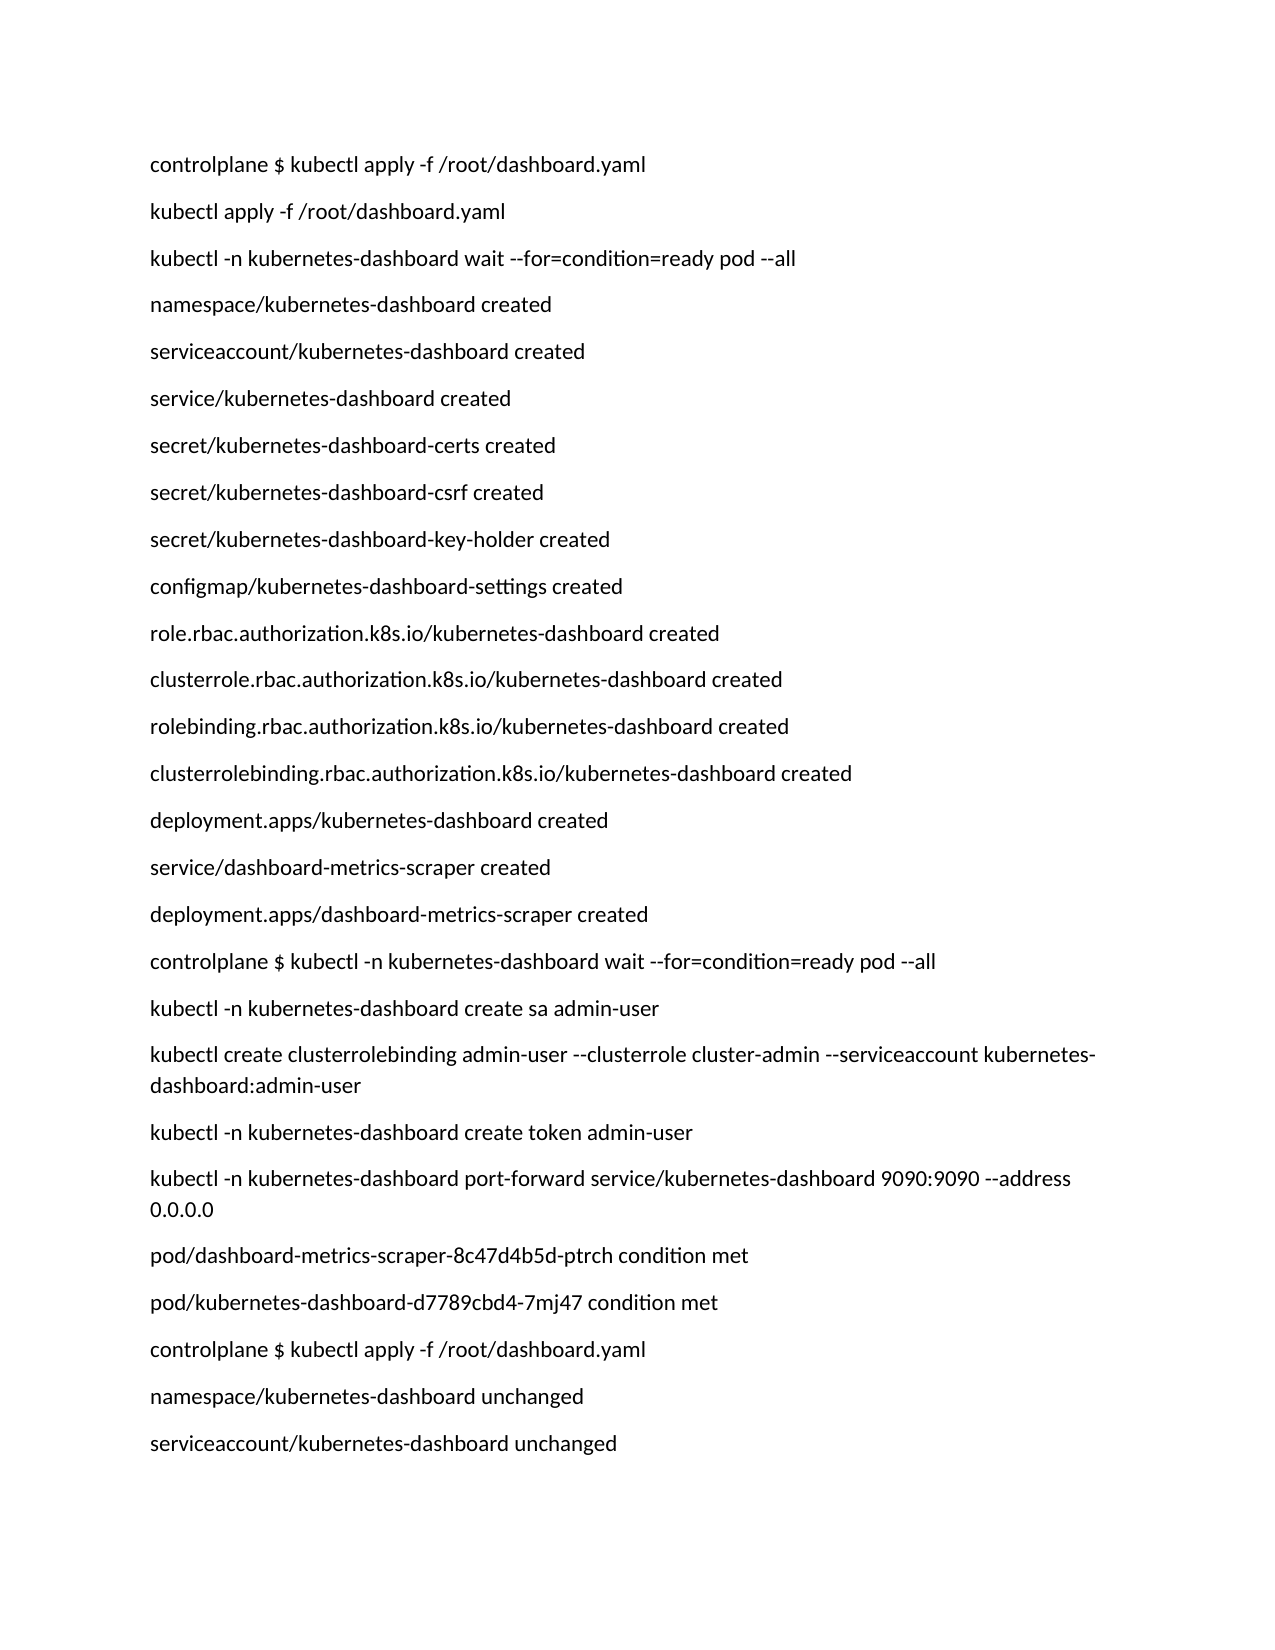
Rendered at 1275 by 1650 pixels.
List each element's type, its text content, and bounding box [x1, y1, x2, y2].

text role.rbac.authorization.k8s.io/kubernetes-dashboard created [150, 619, 1125, 647]
text kubectl -n kubernetes-dashboard create token admin-user [150, 1118, 1125, 1146]
text namespace/kubernetes-dashboard unchanged [150, 1382, 1125, 1410]
text serviceaccount/kubernetes-dashboard created [150, 337, 1125, 366]
text deployment.apps/kubernetes-dashboard created [150, 806, 1125, 834]
text secret/kubernetes-dashboard-key-holder created [150, 525, 1125, 553]
text secret/kubernetes-dashboard-certs created [150, 431, 1125, 459]
text controlplane $ kubectl apply -f /root/dashboard.yaml [150, 150, 1125, 178]
text pod/kubernetes-dashboard-d7789cbd4-7mj47 condition met [150, 1288, 1125, 1317]
text kubectl -n kubernetes-dashboard wait --for=condition=ready pod --all [150, 244, 1125, 272]
text namespace/kubernetes-dashboard created [150, 291, 1125, 319]
text pod/dashboard-metrics-scraper-8c47d4b5d-ptrch condition met [150, 1242, 1125, 1270]
text serviceaccount/kubernetes-dashboard unchanged [150, 1429, 1125, 1457]
text clusterrolebinding.rbac.authorization.k8s.io/kubernetes-dashboard created [150, 759, 1125, 787]
text rolebinding.rbac.authorization.k8s.io/kubernetes-dashboard created [150, 712, 1125, 741]
text kubectl -n kubernetes-dashboard port-forward service/kubernetes-dashboard 9090:9090 --address 0.0.0.0 [150, 1164, 1125, 1223]
text controlplane $ kubectl apply -f /root/dashboard.yaml [150, 1335, 1125, 1363]
text service/kubernetes-dashboard created [150, 384, 1125, 412]
text service/dashboard-metrics-scraper created [150, 853, 1125, 881]
text secret/kubernetes-dashboard-csrf created [150, 478, 1125, 506]
text clusterrole.rbac.authorization.k8s.io/kubernetes-dashboard created [150, 666, 1125, 694]
text kubectl apply -f /root/dashboard.yaml [150, 197, 1125, 225]
text deployment.apps/dashboard-metrics-scraper created [150, 900, 1125, 928]
text kubectl create clusterrolebinding admin-user --clusterrole cluster-admin --serviceaccount kubernetes-dashboard:admin-user [150, 1041, 1125, 1099]
text configmap/kubernetes-dashboard-settings created [150, 572, 1125, 600]
text kubectl -n kubernetes-dashboard create sa admin-user [150, 994, 1125, 1022]
text controlplane $ kubectl -n kubernetes-dashboard wait --for=condition=ready pod --all [150, 947, 1125, 975]
